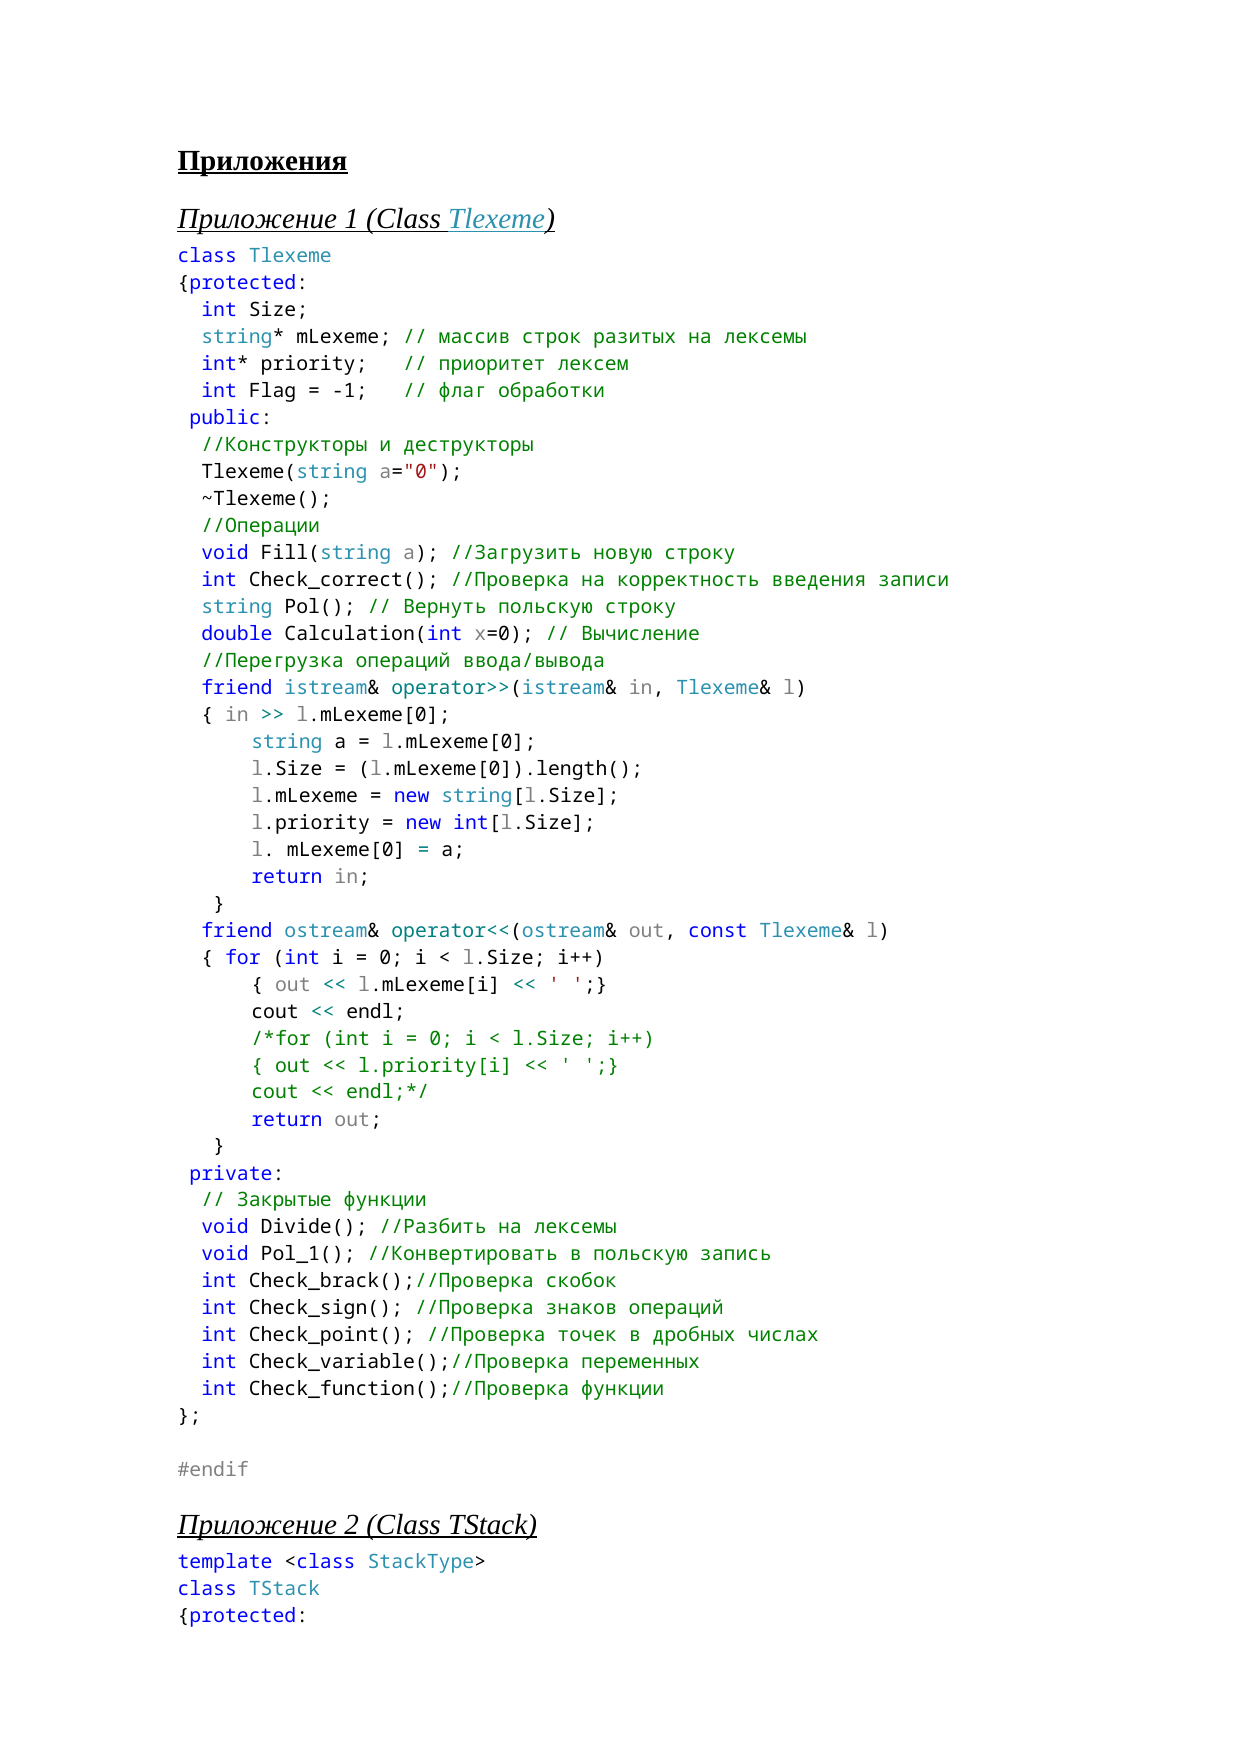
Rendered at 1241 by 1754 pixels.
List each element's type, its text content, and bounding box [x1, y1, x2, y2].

text //Перегрузка операций ввода/вывода [177, 646, 1152, 673]
text Tlexeme(string a="0"); [177, 457, 1152, 484]
text private: [177, 1159, 1152, 1186]
text }; [177, 1402, 1152, 1428]
text int Size; [177, 295, 1152, 322]
text int Check_sign(); //Проверка знаков операций [177, 1294, 1152, 1321]
text friend istream& operator>>(istream& in, Tlexeme& l) [177, 673, 1152, 700]
text {protected: [177, 268, 1152, 295]
text { for (int i = 0; i < l.Size; i++) [177, 943, 1152, 970]
text cout << endl; [177, 997, 1152, 1024]
text l.priority = new int[l.Size]; [177, 808, 1152, 835]
text int Check_brack();//Проверка скобок [177, 1267, 1152, 1294]
text string Pol(); // Вернуть польскую строку [177, 592, 1152, 619]
text void Pol_1(); //Конвертировать в польскую запись [177, 1240, 1152, 1267]
text { out << l.priority[i] << ' ';} [177, 1051, 1152, 1078]
subtitle Приложение 2 (Class TStack) [177, 1507, 1152, 1541]
text #endif [177, 1456, 1152, 1482]
text { out << l.mLexeme[i] << ' ';} [177, 970, 1152, 997]
text cout << endl;*/ [177, 1078, 1152, 1105]
text int* priority; // приоритет лексем [177, 349, 1152, 376]
subtitle Приложения [177, 143, 1152, 177]
text //Операции [177, 511, 1152, 538]
text template <class StackType> [177, 1547, 1152, 1574]
text l.mLexeme = new string[l.Size]; [177, 781, 1152, 808]
text l.Size = (l.mLexeme[0]).length(); [177, 754, 1152, 781]
text int Check_variable();//Проверка переменных [177, 1348, 1152, 1374]
text ~Tlexeme(); [177, 484, 1152, 511]
text return in; [177, 862, 1152, 889]
text int Check_correct(); //Проверка на корректность введения записи [177, 565, 1152, 592]
text //Конструкторы и деструкторы [177, 430, 1152, 457]
text int Check_function();//Проверка функции [177, 1374, 1152, 1402]
text } [177, 1132, 1152, 1159]
text double Calculation(int x=0); // Вычисление [177, 619, 1152, 646]
text string a = l.mLexeme[0]; [177, 727, 1152, 754]
text public: [177, 403, 1152, 430]
text return out; [177, 1105, 1152, 1132]
text { in >> l.mLexeme[0]; [177, 700, 1152, 727]
text int Flag = -1; // флаг обработки [177, 376, 1152, 403]
text class Tlexeme [177, 241, 1152, 268]
text void Divide(); //Разбить на лексемы [177, 1213, 1152, 1240]
text int Check_point(); //Проверка точек в дробных числах [177, 1321, 1152, 1348]
text friend ostream& operator<<(ostream& out, const Tlexeme& l) [177, 916, 1152, 943]
text {protected: [177, 1601, 1152, 1628]
subtitle Приложение 1 (Class Tlexeme) [177, 202, 1152, 235]
text } [177, 889, 1152, 916]
text class TStack [177, 1574, 1152, 1601]
text l. mLexeme[0] = a; [177, 835, 1152, 862]
text // Закрытые функции [177, 1186, 1152, 1213]
text /*for (int i = 0; i < l.Size; i++) [177, 1024, 1152, 1051]
text void Fill(string a); //Загрузить новую строку [177, 538, 1152, 565]
text string* mLexeme; // массив строк разитых на лексемы [177, 322, 1152, 349]
